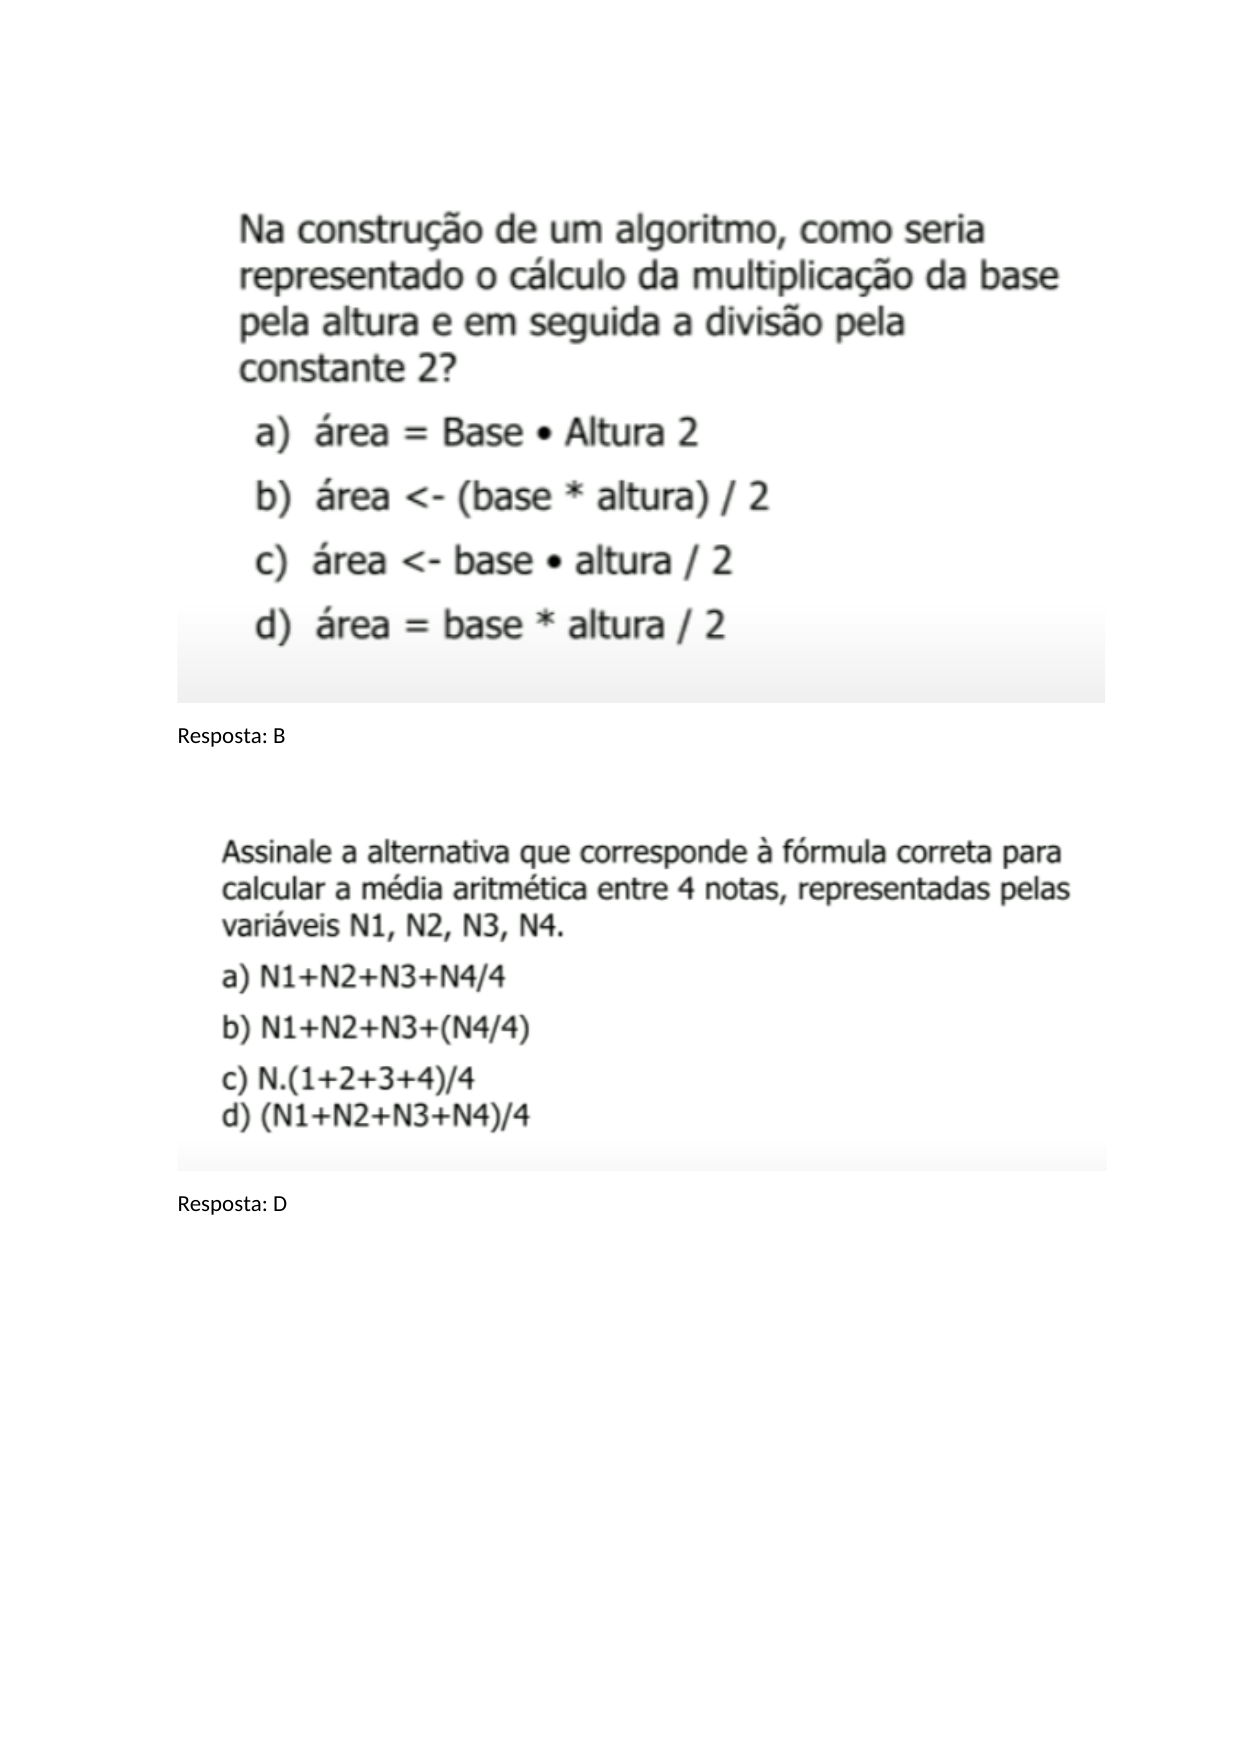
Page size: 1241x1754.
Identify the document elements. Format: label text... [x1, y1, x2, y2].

text Resposta: B [177, 722, 1063, 750]
picture [177, 147, 1106, 703]
text Resposta: D [177, 1189, 1063, 1218]
picture [177, 768, 1107, 1171]
